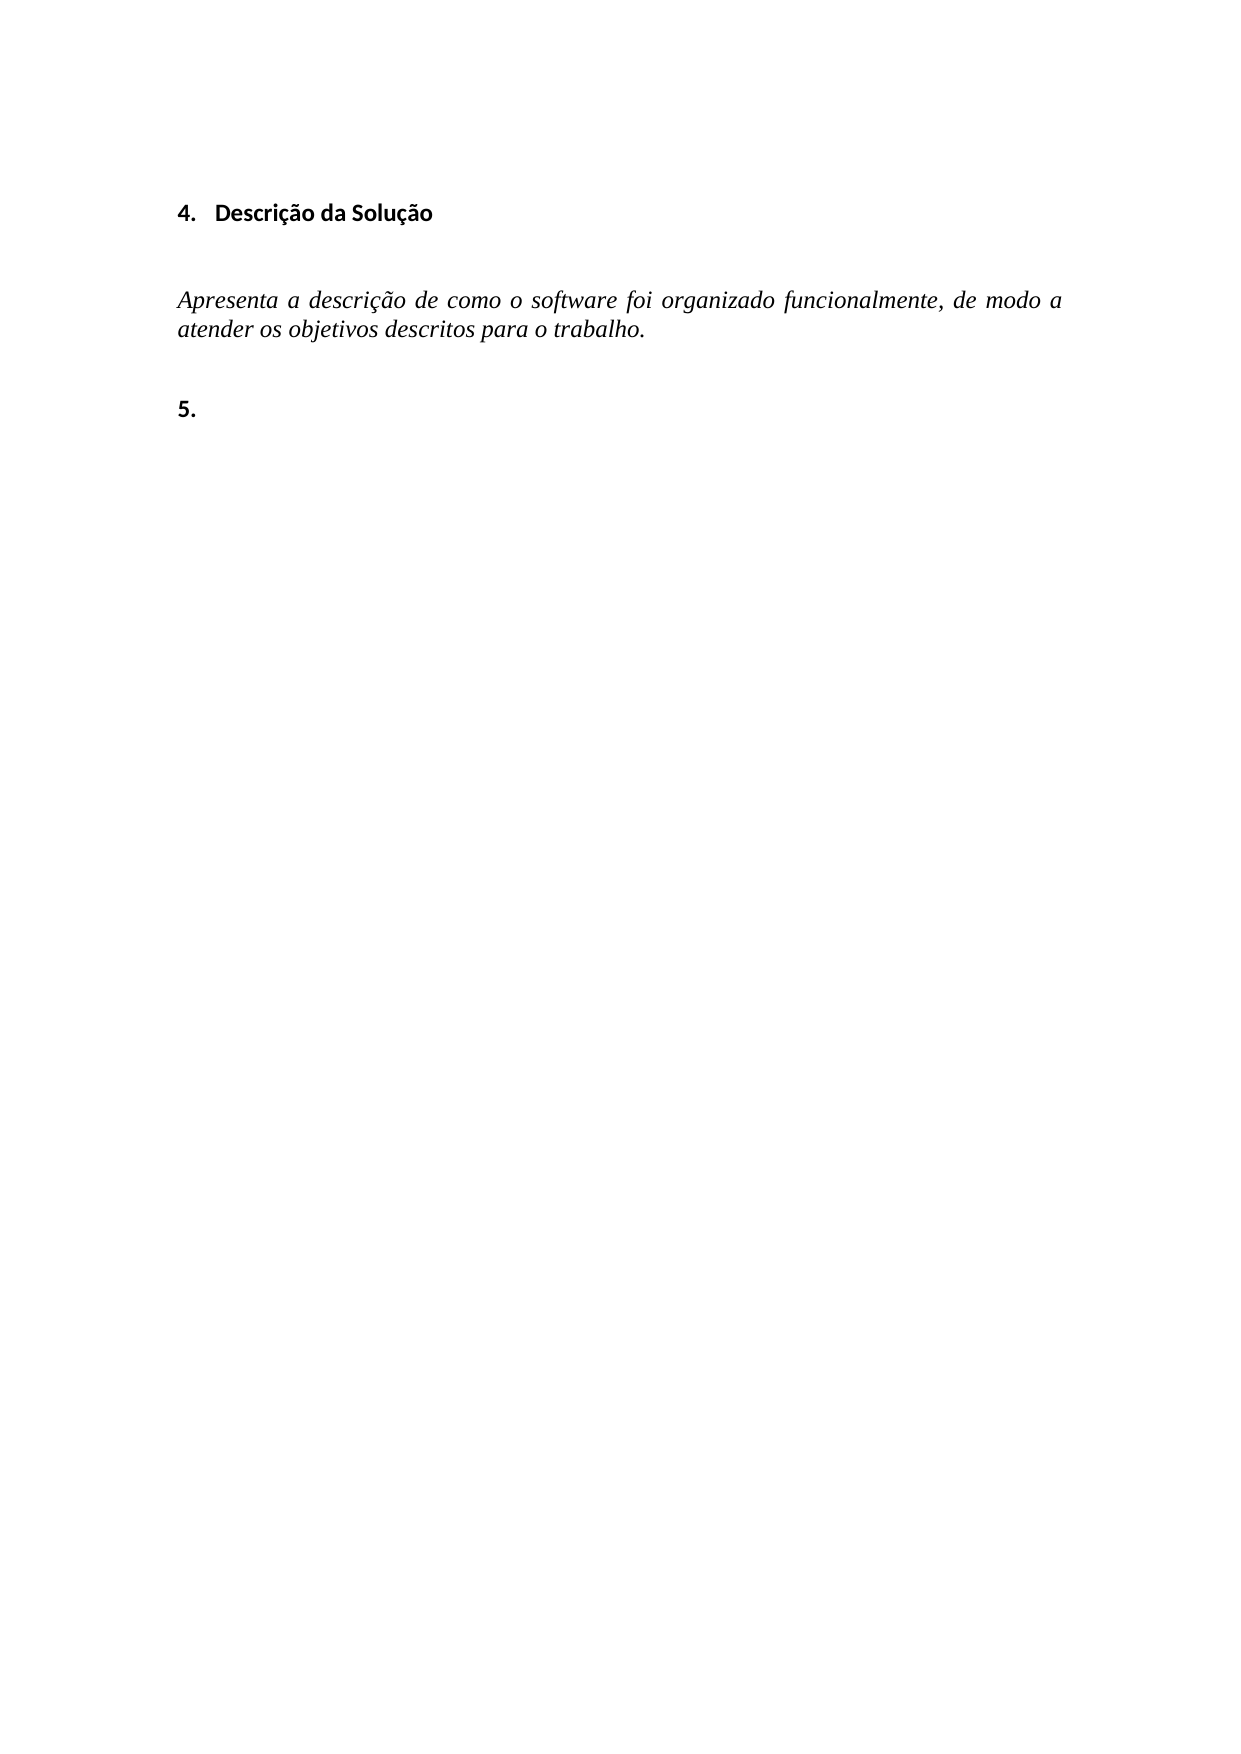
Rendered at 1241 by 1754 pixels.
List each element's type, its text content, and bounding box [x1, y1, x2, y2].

subtitle Descrição da Solução [177, 198, 1063, 228]
text Apresenta a descrição de como o software foi organizado funcionalmente, de modo a atender os objetivos descritos para o trabalho. [177, 286, 1063, 343]
